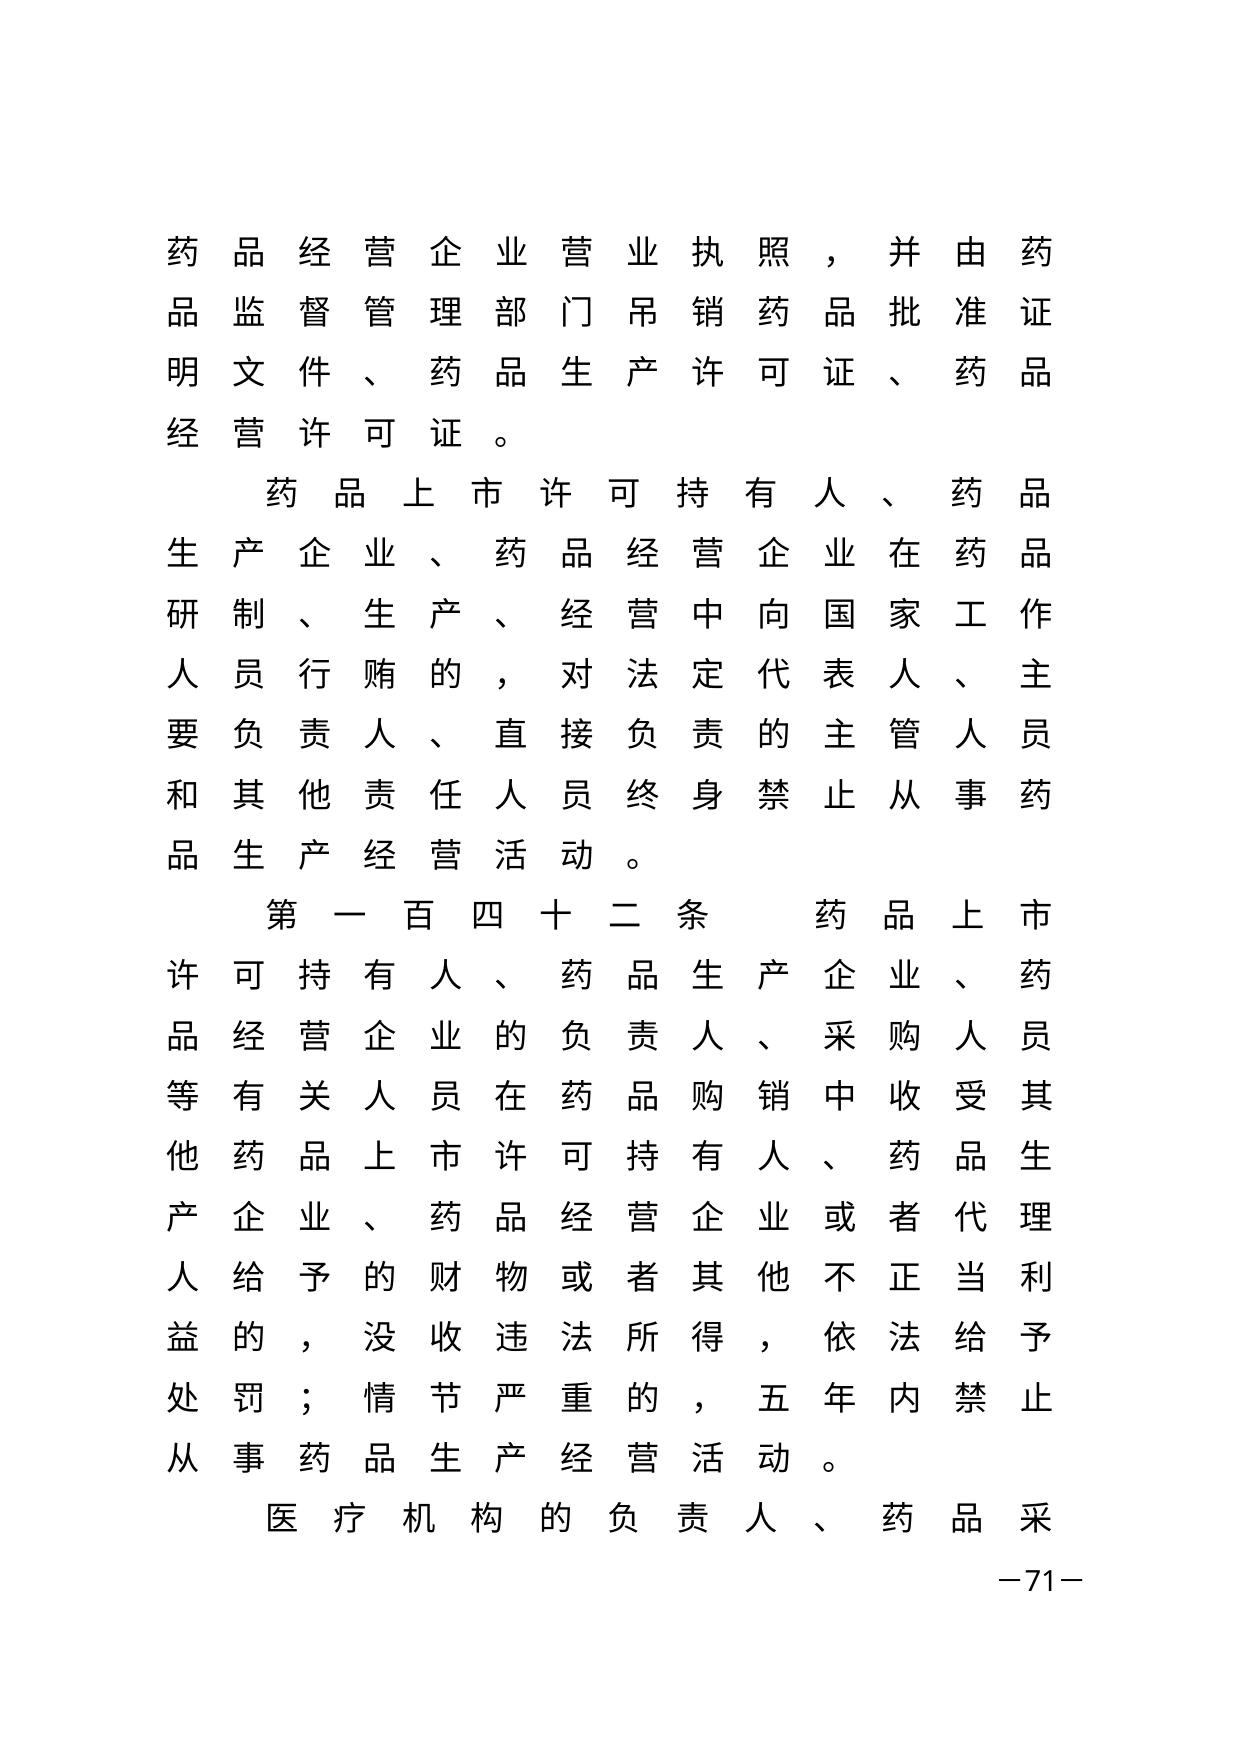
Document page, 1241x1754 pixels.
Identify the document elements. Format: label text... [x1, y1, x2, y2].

text 药品上市许可持有人、药品生产企业、药品经营企业在药品研制、生产、经营中向国家工作人员行贿的，对法定代表人、主要负责人、直接负责的主管人员和其他责任人员终身禁止从事药品生产经营活动。 [167, 461, 1085, 883]
text 第一百四十二条 药品上市许可持有人、药品生产企业、药品经营企业的负责人、采购人员等有关人员在药品购销中收受其他药品上市许可持有人、药品生产企业、药品经营企业或者代理人给予的财物或者其他不正当利益的，没收违法所得，依法给予处罚；情节严重的，五年内禁止从事药品生产经营活动。 [167, 883, 1085, 1486]
text 医疗机构的负责人、药品采购人员、医师、药师等有关人员收受药品上市许可持有人、药品生产企业、药品经营企业或者代理人给予的财物或者其他不正当利益的，由卫生健康主管部门或者本单位给予处分，没收违法所得；情节严重的，还应当吊销其执业证书。 [167, 1486, 1085, 1546]
